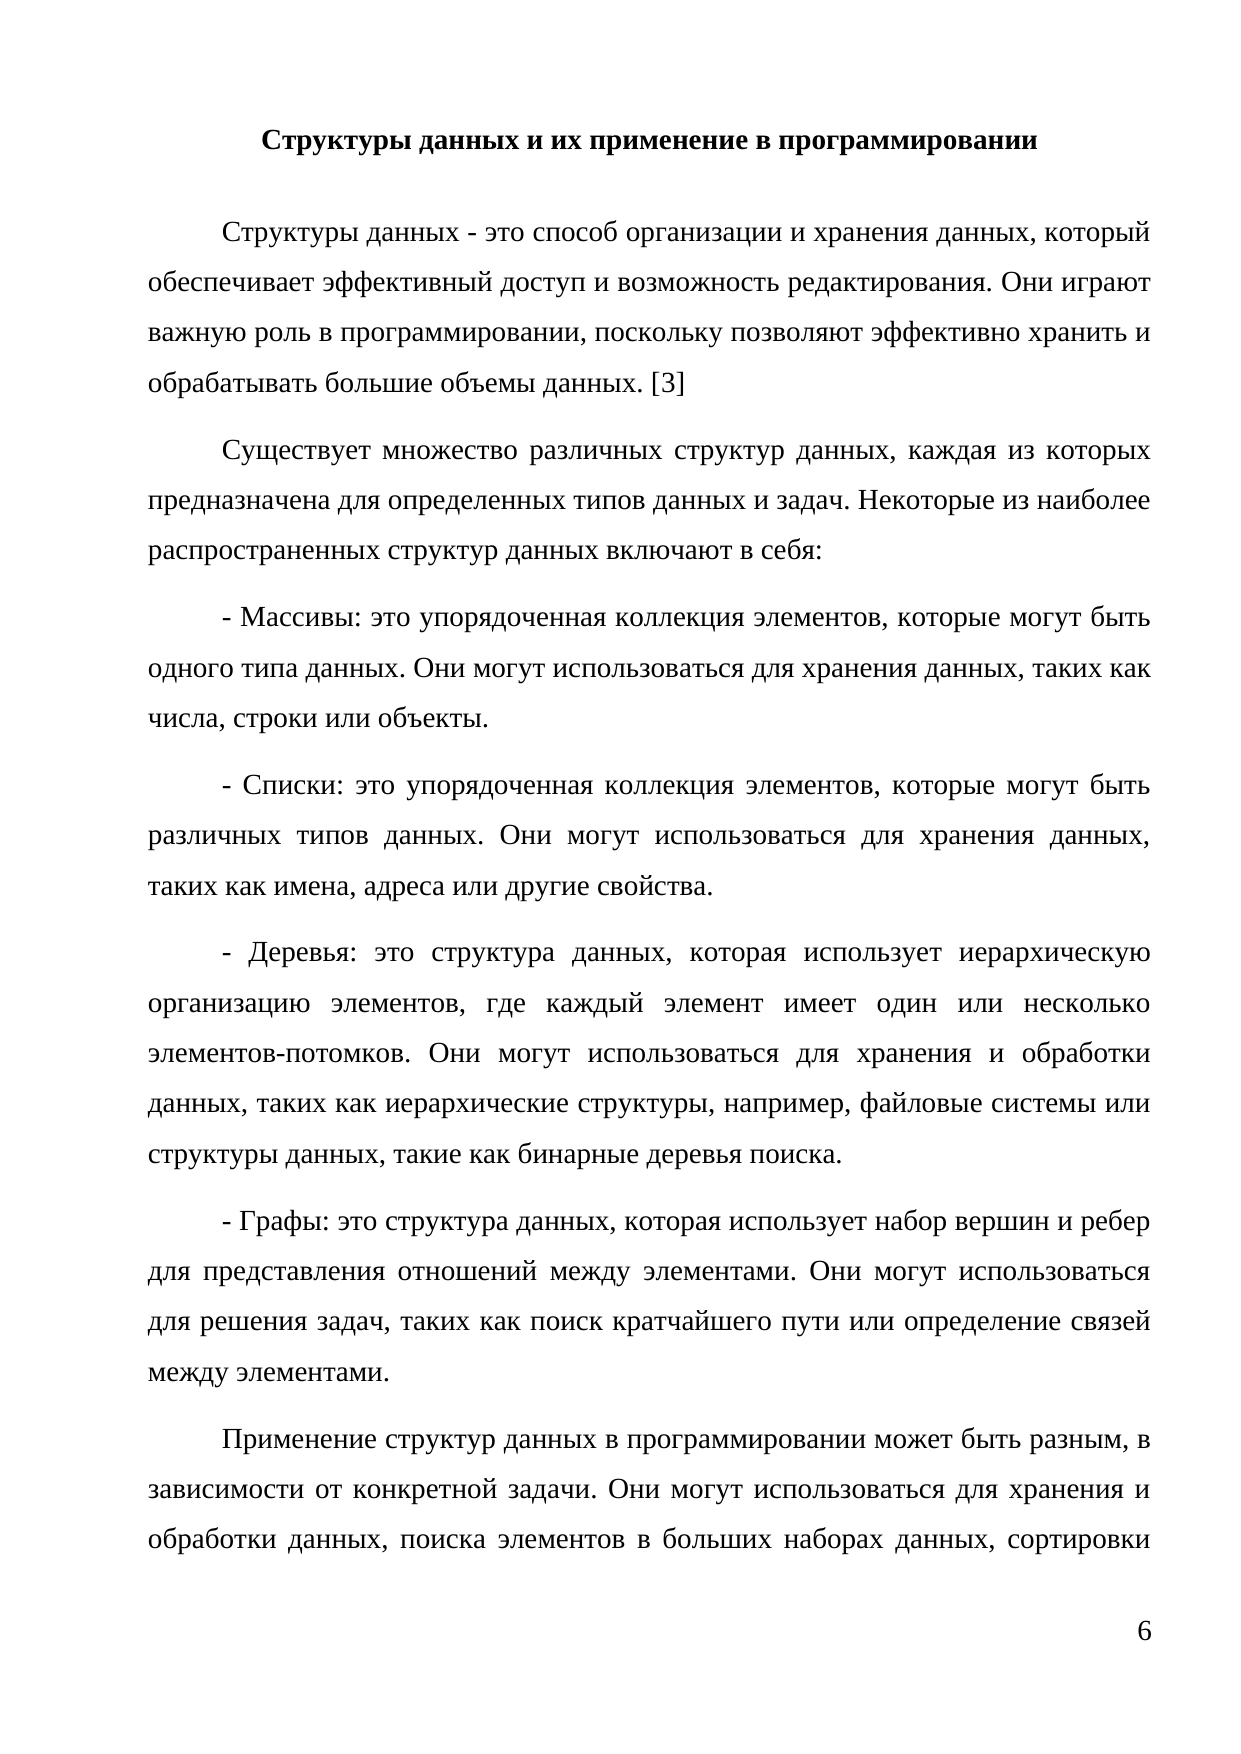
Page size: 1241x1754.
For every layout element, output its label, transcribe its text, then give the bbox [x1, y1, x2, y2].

text - Деревья: это структура данных, которая использует иерархическую организацию элементов, где каждый элемент имеет один или несколько элементов-потомков. Они могут использоваться для хранения и обработки данных, таких как иерархические структуры, например, файловые системы или структуры данных, такие как бинарные деревья поиска. [148, 934, 1152, 1169]
text - Массивы: это упорядоченная коллекция элементов, которые могут быть одного типа данных. Они могут использоваться для хранения данных, таких как числа, строки или объекты. [148, 599, 1152, 733]
text Структуры данных - это способ организации и хранения данных, который обеспечивает эффективный доступ и возможность редактирования. Они играют важную роль в программировании, поскольку позволяют эффективно хранить и обрабатывать большие объемы данных. [3] [148, 214, 1152, 398]
subtitle Структуры данных и их применение в программировании [148, 122, 1152, 156]
text - Списки: это упорядоченная коллекция элементов, которые могут быть различных типов данных. Они могут использоваться для хранения данных, таких как имена, адреса или другие свойства. [148, 767, 1152, 901]
text Существует множество различных структур данных, каждая из которых предназначена для определенных типов данных и задач. Некоторые из наиболее распространенных структур данных включают в себя: [148, 432, 1152, 566]
text - Графы: это структура данных, которая использует набор вершин и ребер для представления отношений между элементами. Они могут использоваться для решения задач, таких как поиск кратчайшего пути или определение связей между элементами. [148, 1203, 1152, 1387]
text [148, 1421, 1152, 1555]
